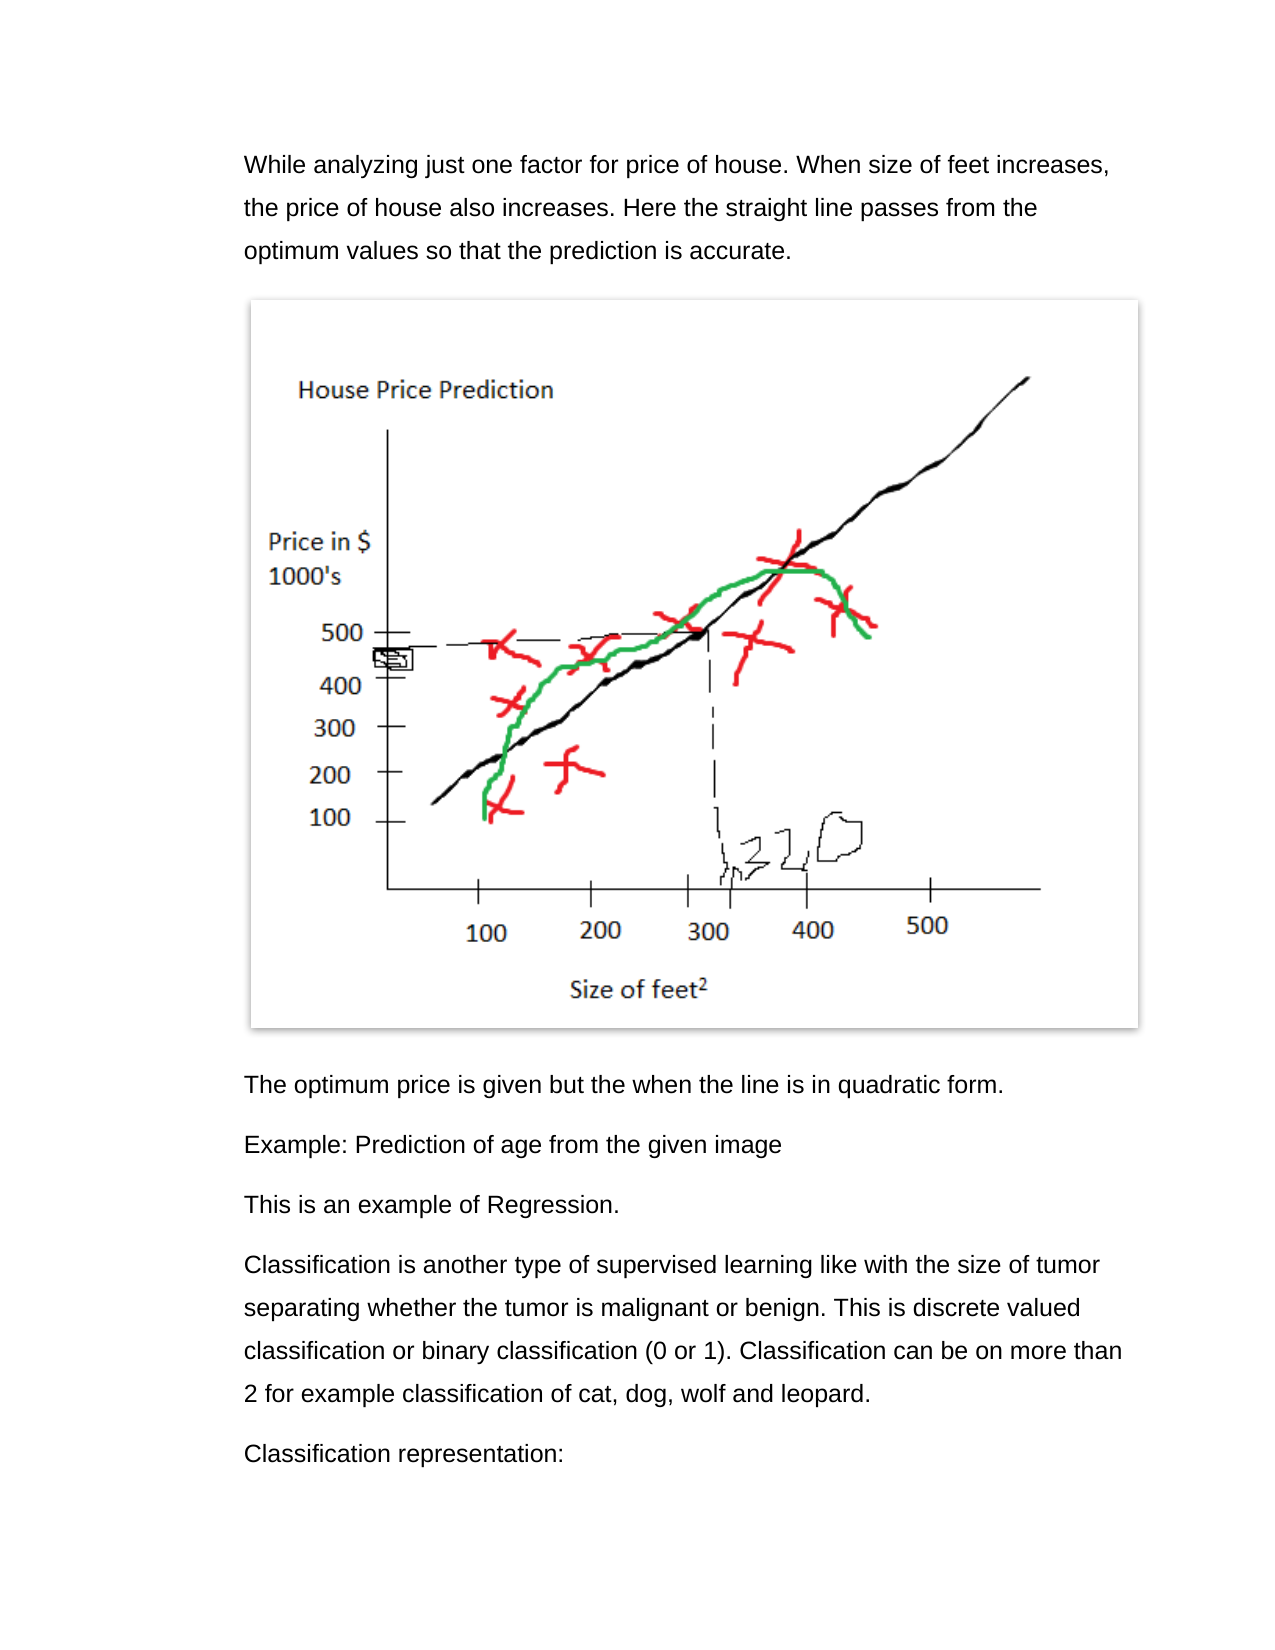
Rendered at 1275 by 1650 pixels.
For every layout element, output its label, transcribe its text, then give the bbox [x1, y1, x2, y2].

text Classification representation: [244, 1439, 1125, 1468]
text While analyzing just one factor for price of house. When size of feet increases, the price of house also increases. Here the straight line passes from the optimum values so that the prediction is accurate. [244, 150, 1125, 265]
text Example: Prediction of age from the given image [244, 1130, 1125, 1159]
text This is an example of Regression. [244, 1190, 1125, 1219]
picture [266, 315, 1123, 1013]
text Classification is another type of supervised learning like with the size of tumor separating whether the tumor is malignant or benign. This is discrete valued classification or binary classification (0 or 1). Classification can be on more than 2 for example classification of cat, dog, wolf and leopard. [244, 1250, 1125, 1408]
text The optimum price is given but the when the line is in quadratic form. [244, 1071, 1125, 1099]
